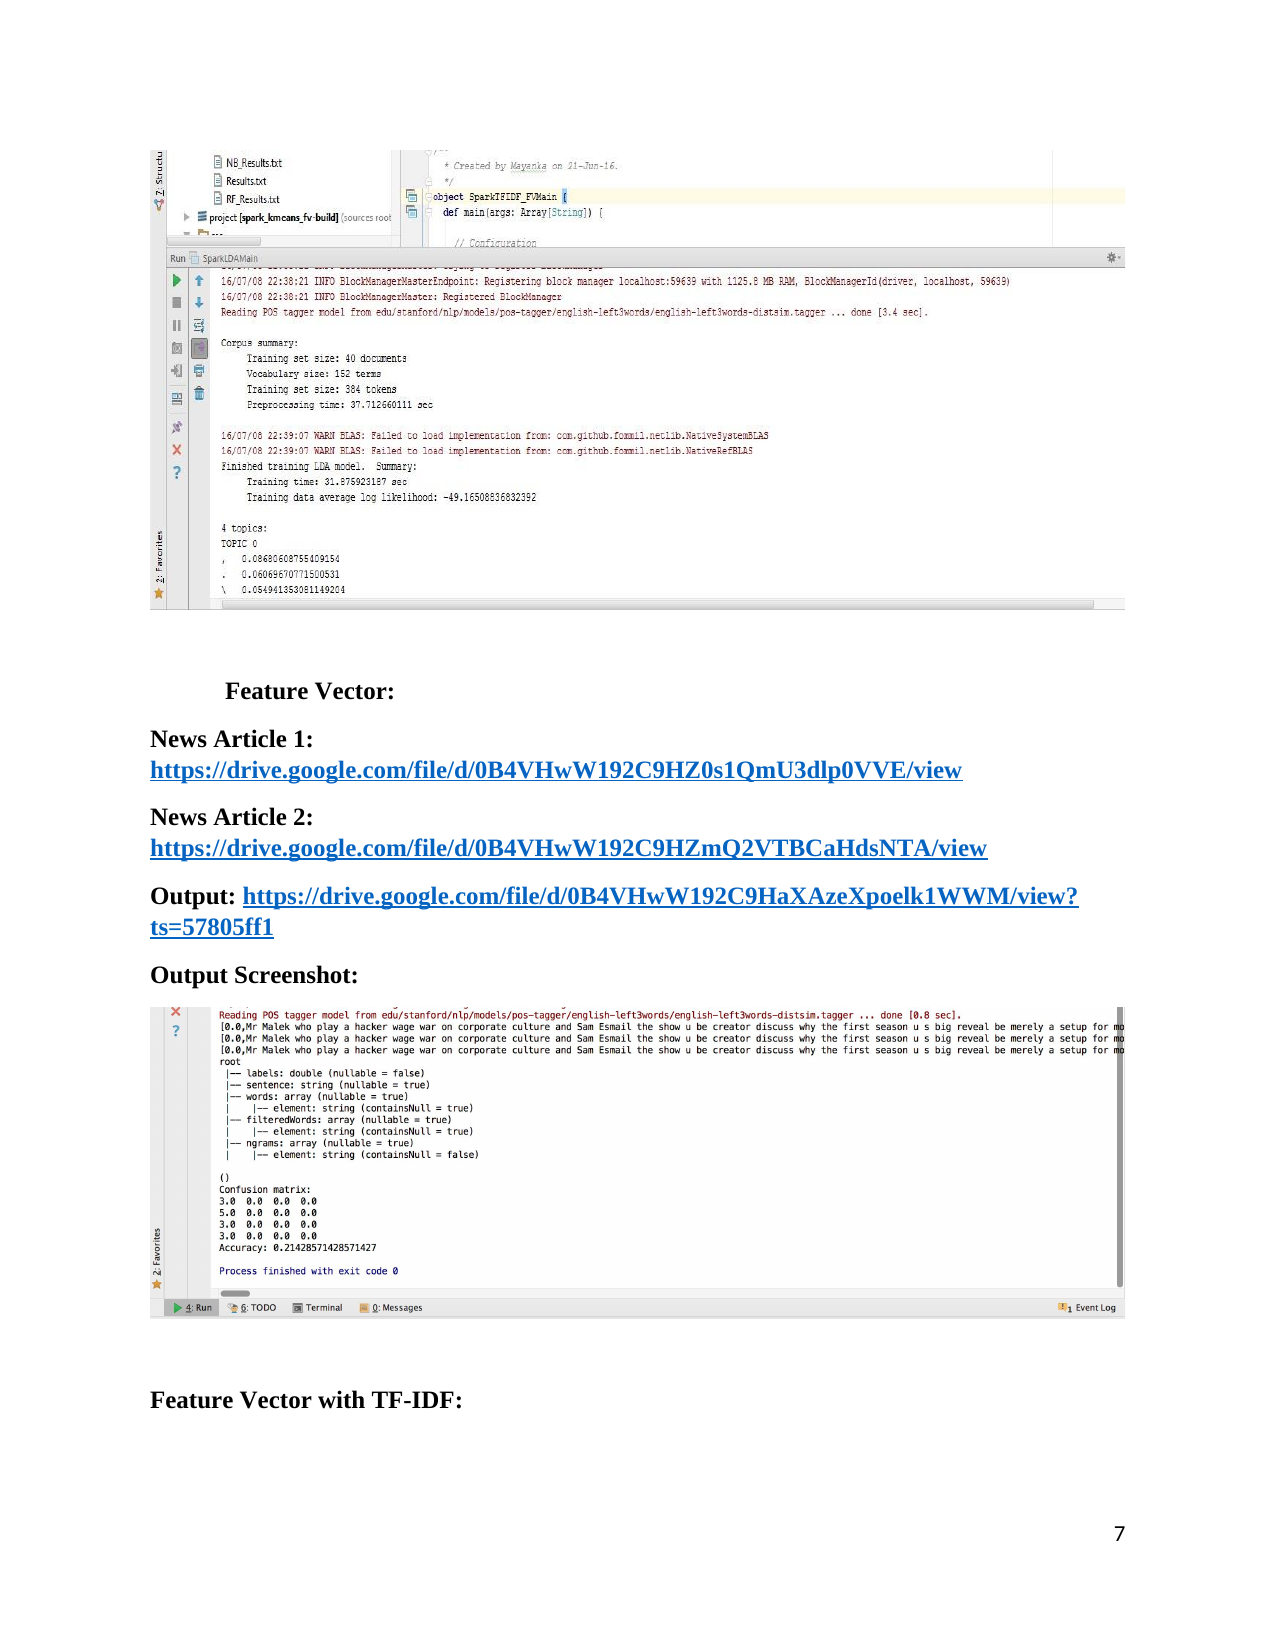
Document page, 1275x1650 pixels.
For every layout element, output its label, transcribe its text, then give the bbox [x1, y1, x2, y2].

text Feature Vector: [150, 676, 1125, 705]
picture [150, 150, 1125, 610]
text News Article 2: https://drive.google.com/file/d/0B4VHwW192C9HZmQ2VTBCaHdsNTA/view [150, 802, 1125, 862]
text News Article 1: https://drive.google.com/file/d/0B4VHwW192C9HZ0s1QmU3dlp0VVE/view [150, 724, 1125, 783]
picture [150, 1007, 1125, 1319]
text Feature Vector with TF-IDF: [150, 1386, 1125, 1414]
text Output Screenshot: [150, 960, 1125, 989]
text Output: https://drive.google.com/file/d/0B4VHwW192C9HaXAzeXpoelk1WWM/view?ts=57805ff1 [150, 881, 1125, 941]
